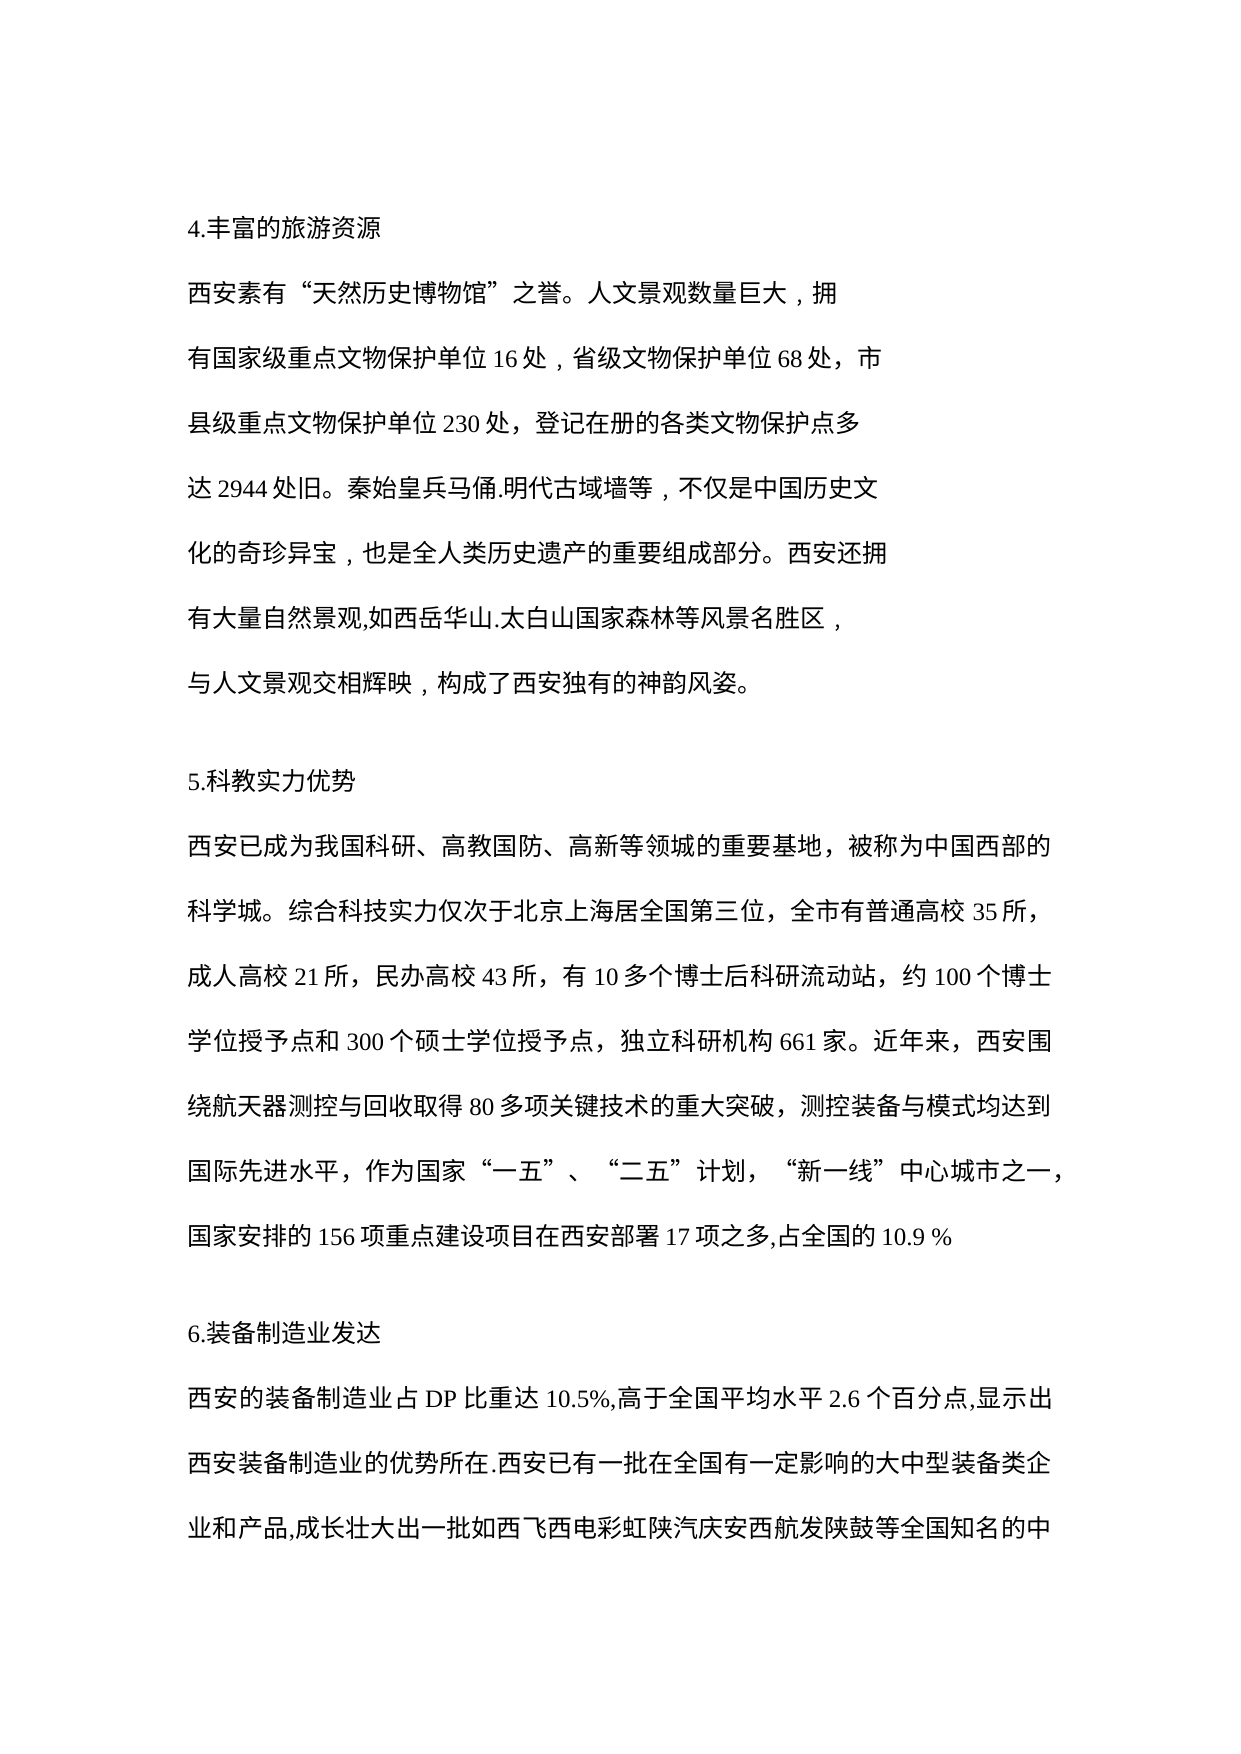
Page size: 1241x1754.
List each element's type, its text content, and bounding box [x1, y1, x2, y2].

list 5.科教实力优势 [187, 747, 1053, 812]
text 达2944处旧。秦始皇兵马俑.明代古域墙等﹐不仅是中国历史文 [187, 454, 1053, 519]
list 西安已成为我国科研、高教国防、高新等领城的重要基地，被称为中国西部的科学城。综合科技实力仅次于北京上海居全国第三位，全市有普通高校35所，成人高校21所，民办高校43所，有10多个博士后科研流动站，约100个博士学位授予点和300个硕士学位授予点，独立科研机构661家。近年来，西安围绕航天器测控与回收取得80多项关键技术的重大突破，测控装备与模式均达到国际先进水平，作为国家“一五”、“二五”计划，“新一线”中心城市之一，国家安排的156项重点建设项目在西安部署17项之多,占全国的10.9 % [187, 812, 1053, 1267]
list 6.装备制造业发达 [187, 1299, 1053, 1364]
text 县级重点文物保护单位230处，登记在册的各类文物保护点多 [187, 389, 1053, 454]
text 化的奇珍异宝﹐也是全人类历史遗产的重要组成部分。西安还拥 [187, 519, 1053, 584]
text 与人文景观交相辉映﹐构成了西安独有的神韵风姿。 [187, 649, 1053, 714]
text 有大量自然景观,如西岳华山.太白山国家森林等风景名胜区﹐ [187, 584, 1053, 649]
text 有国家级重点文物保护单位16处﹐省级文物保护单位68处，市 [187, 324, 1053, 389]
text 西安素有“天然历史博物馆”之誉。人文景观数量巨大﹐拥 [187, 259, 1053, 324]
text 4.丰富的旅游资源 [187, 194, 1053, 259]
